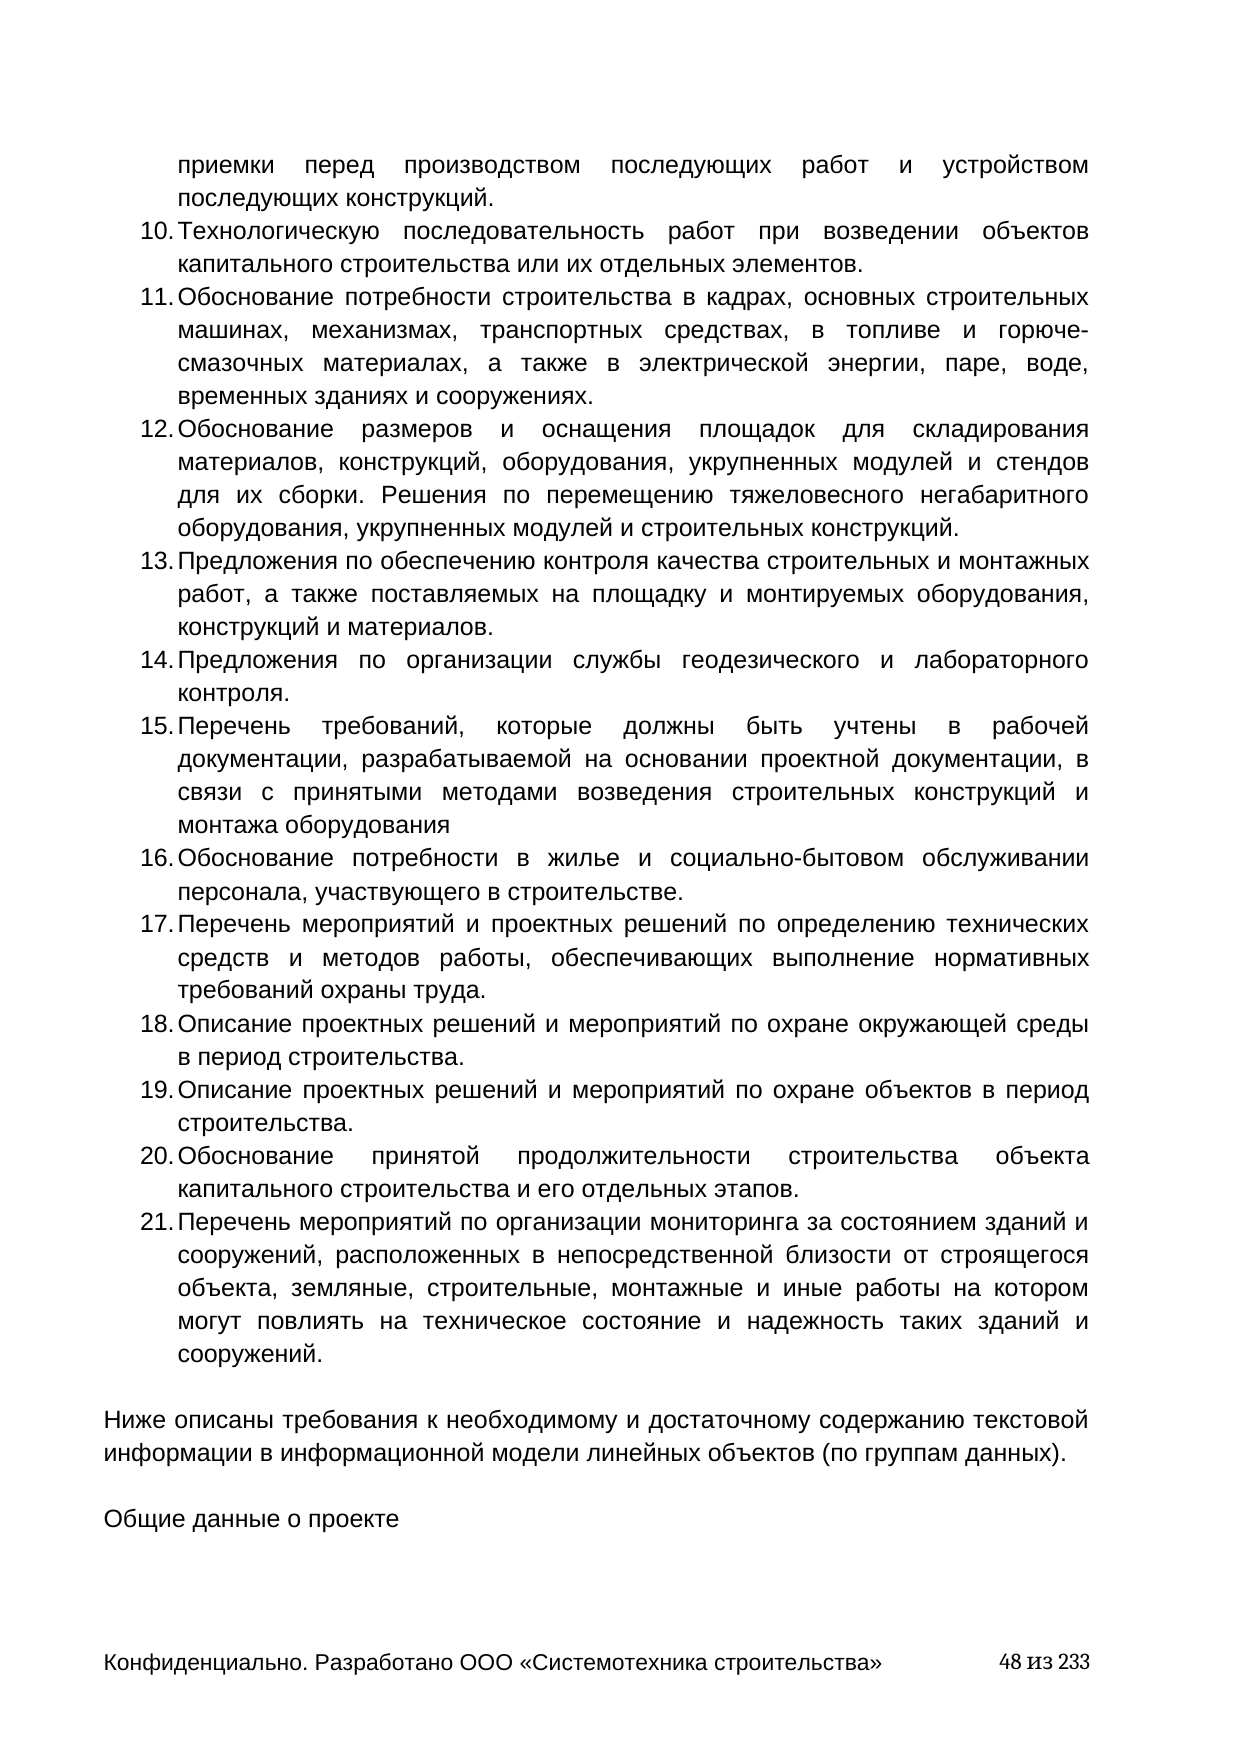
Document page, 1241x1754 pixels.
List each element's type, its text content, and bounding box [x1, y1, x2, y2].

list Перечень мероприятий и проектных решений по определению технических средств и методов работы, обеспечивающих выполнение нормативных требований охраны труда. [140, 909, 1090, 1004]
list Перечень требований, которые должны быть учтены в рабочей документации, разрабатываемой на основании проектной документации, в связи с принятыми методами возведения строительных конструкций и монтажа оборудования [140, 711, 1090, 839]
list Обоснование размеров и оснащения площадок для складирования материалов, конструкций, оборудования, укрупненных модулей и стендов для их сборки. Решения по перемещению тяжеловесного негабаритного оборудования, укрупненных модулей и строительных конструкций. [140, 414, 1090, 542]
list Обоснование потребности в жилье и социально-бытовом обслуживании персонала, участвующего в строительстве. [140, 843, 1090, 905]
list Предложения по организации службы геодезического и лабораторного контроля. [140, 645, 1090, 707]
list Обоснование принятой продолжительности строительства объекта капитального строительства и его отдельных этапов. [140, 1141, 1090, 1202]
list Описание проектных решений и мероприятий по охране объектов в период строительства. [140, 1074, 1090, 1136]
list Предложения по обеспечению контроля качества строительных и монтажных работ, а также поставляемых на площадку и монтируемых оборудования, конструкций и материалов. [140, 546, 1090, 641]
text Ниже описаны требования к необходимому и достаточному содержанию текстовой информации в информационной модели линейных объектов (по группам данных). [103, 1405, 1090, 1467]
list Перечень мероприятий по организации мониторинга за состоянием зданий и сооружений, расположенных в непосредственной близости от строящегося объекта, земляные, строительные, монтажные и иные работы на котором могут повлиять на техническое состояние и надежность таких зданий и сооружений. [140, 1207, 1090, 1367]
list Обоснование потребности строительства в кадрах, основных строительных машинах, механизмах, транспортных средствах, в топливе и горюче-смазочных материалах, а также в электрической энергии, паре, воде, временных зданиях и сооружениях. [140, 282, 1090, 410]
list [140, 150, 1090, 212]
text Общие данные о проекте [103, 1504, 1090, 1533]
list Технологическую последовательность работ при возведении объектов капитального строительства или их отдельных элементов. [140, 216, 1090, 278]
list Описание проектных решений и мероприятий по охране окружающей среды в период строительства. [140, 1008, 1090, 1070]
